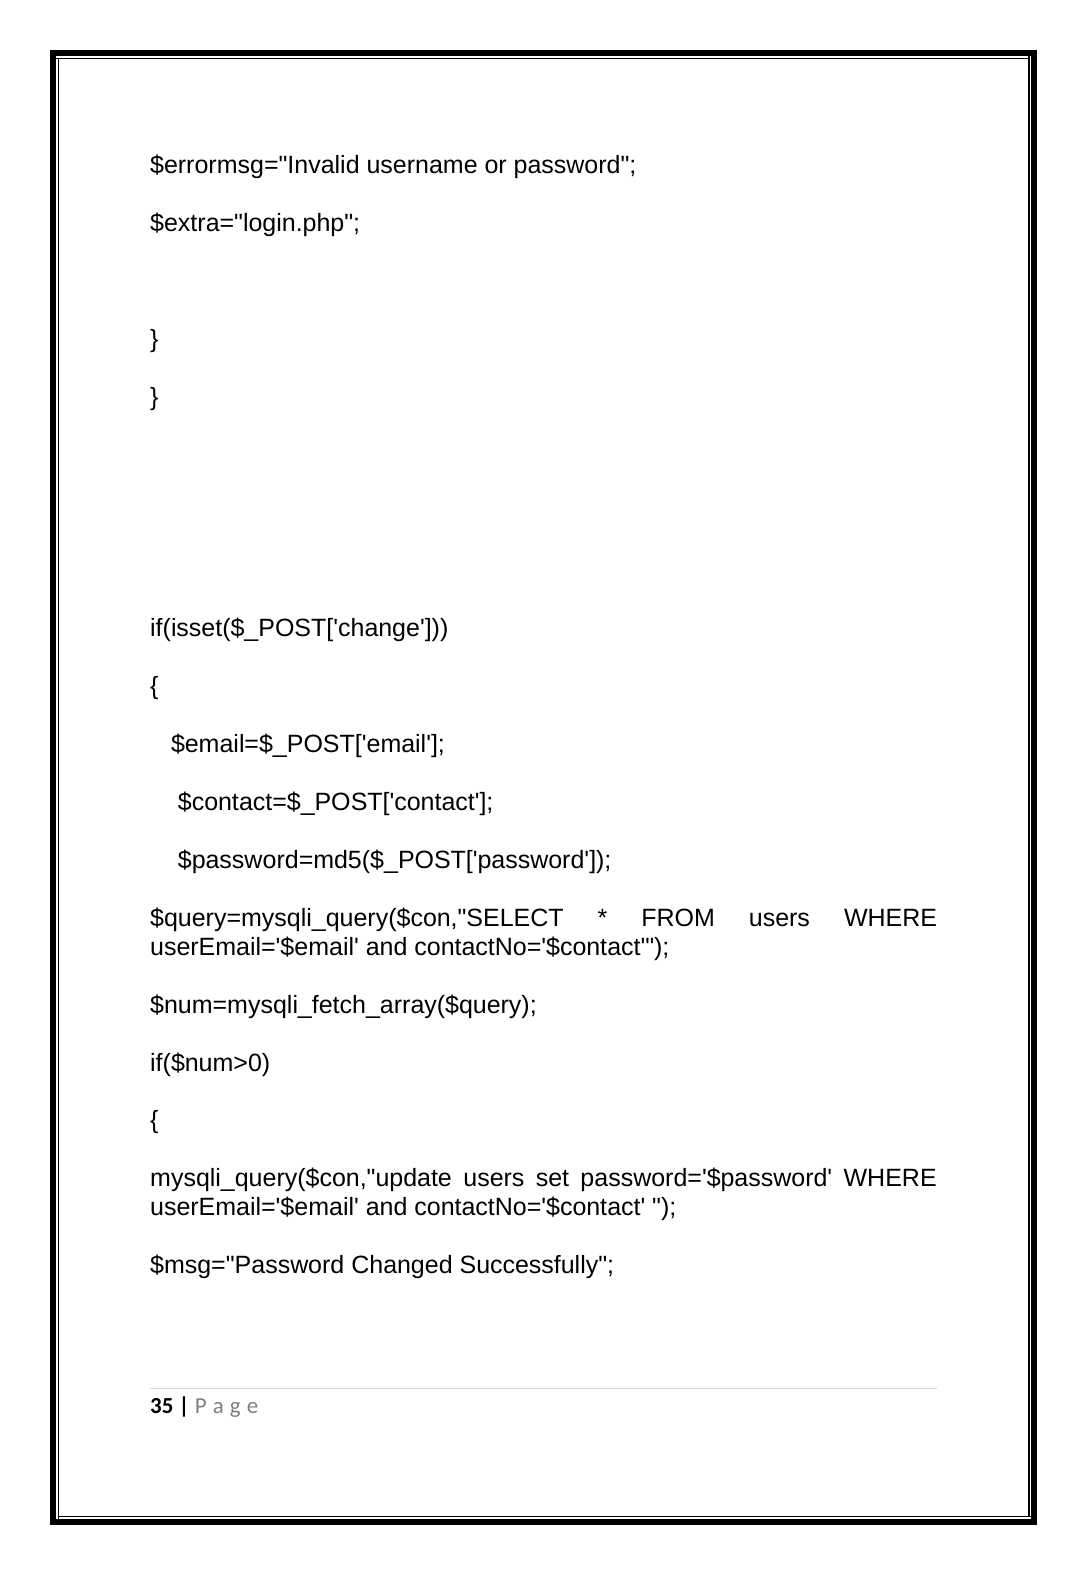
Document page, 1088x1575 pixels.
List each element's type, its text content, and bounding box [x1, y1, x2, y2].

text $contact=$_POST['contact']; [150, 787, 937, 816]
text $num=mysqli_fetch_array($query); [150, 989, 937, 1018]
text } [150, 382, 937, 410]
text $msg="Password Changed Successfully"; [150, 1250, 937, 1279]
text $password=md5($_POST['password']); [150, 845, 937, 874]
text { [150, 1105, 937, 1134]
text $email=$_POST['email']; [150, 729, 937, 758]
text $extra="login.php"; [150, 208, 937, 237]
text if(isset($_POST['change'])) [150, 613, 937, 642]
text { [150, 671, 937, 700]
text } [150, 324, 937, 352]
text mysqli_query($con,"update users set password='$password' WHERE userEmail='$email' and contactNo='$contact' "); [150, 1163, 937, 1221]
text $query=mysqli_query($con,"SELECT * FROM users WHERE userEmail='$email' and contactNo='$contact'"); [150, 903, 937, 960]
text $errormsg="Invalid username or password"; [150, 150, 937, 179]
text if($num>0) [150, 1047, 937, 1076]
